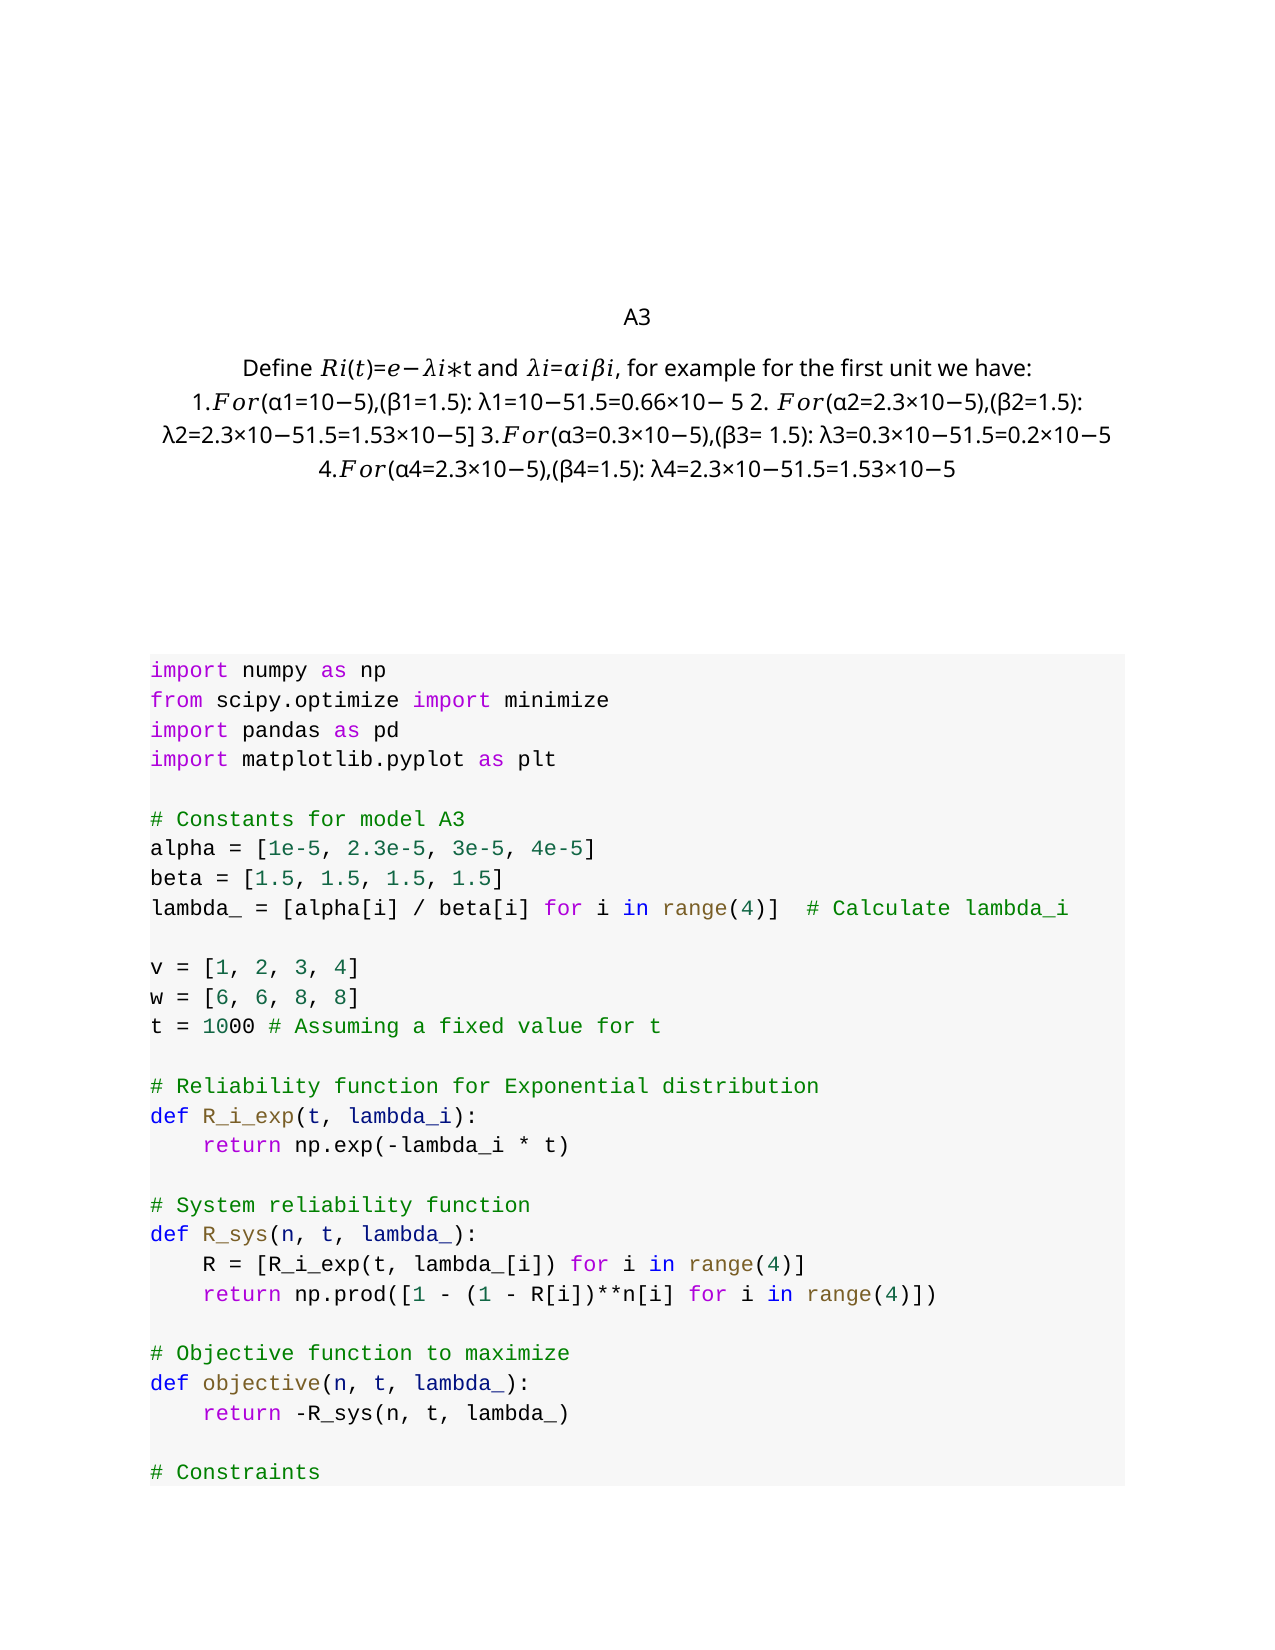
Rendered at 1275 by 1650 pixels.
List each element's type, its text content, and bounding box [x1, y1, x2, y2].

text import pandas as pd [150, 714, 1125, 744]
text v = [1, 2, 3, 4] [150, 951, 1125, 981]
text t = 1000 # Assuming a fixed value for t [150, 1011, 1125, 1041]
text # Reliability function for Exponential distribution [150, 1070, 1125, 1100]
text return np.exp(-lambda_i * t) [150, 1129, 1125, 1159]
text # Constraints [150, 1456, 1125, 1486]
text lambda_ = [alpha[i] / beta[i] for i in range(4)] # Calculate lambda_i [150, 892, 1125, 922]
text alpha = [1e-5, 2.3e-5, 3e-5, 4e-5] [150, 833, 1125, 862]
text beta = [1.5, 1.5, 1.5, 1.5] [150, 862, 1125, 892]
text Define 𝑅𝑖(𝑡)=𝑒−𝜆𝑖∗t and 𝜆𝑖=𝛼𝑖𝛽𝑖, for example for the first unit we have: 1.𝐹𝑜𝑟(α1=10−5),(β1=1.5): λ1=10−51.5=0.66×10− 5 2. 𝐹𝑜𝑟(α2=2.3×10−5),(β2=1.5): λ2=2.3×10−51.5=1.53×10−5] 3.𝐹𝑜𝑟(α3=0.3×10−5),(β3= 1.5): λ3=0.3×10−51.5=0.2×10−5 4.𝐹𝑜𝑟(α4=2.3×10−5),(β4=1.5): λ4=2.3×10−51.5=1.53×10−5 [150, 352, 1125, 484]
text # Objective function to maximize [150, 1337, 1125, 1367]
text from scipy.optimize import minimize [150, 684, 1125, 714]
text def R_i_exp(t, lambda_i): [150, 1100, 1125, 1129]
text # System reliability function [150, 1189, 1125, 1219]
text R = [R_i_exp(t, lambda_[i]) for i in range(4)] [150, 1248, 1125, 1278]
text return -R_sys(n, t, lambda_) [150, 1397, 1125, 1426]
text A3 [150, 301, 1125, 332]
text def R_sys(n, t, lambda_): [150, 1219, 1125, 1248]
text # Constants for model A3 [150, 803, 1125, 833]
text return np.prod([1 - (1 - R[i])**n[i] for i in range(4)]) [150, 1278, 1125, 1308]
text def objective(n, t, lambda_): [150, 1367, 1125, 1397]
text import numpy as np [150, 654, 1125, 684]
text import matplotlib.pyplot as plt [150, 744, 1125, 773]
text w = [6, 6, 8, 8] [150, 981, 1125, 1011]
